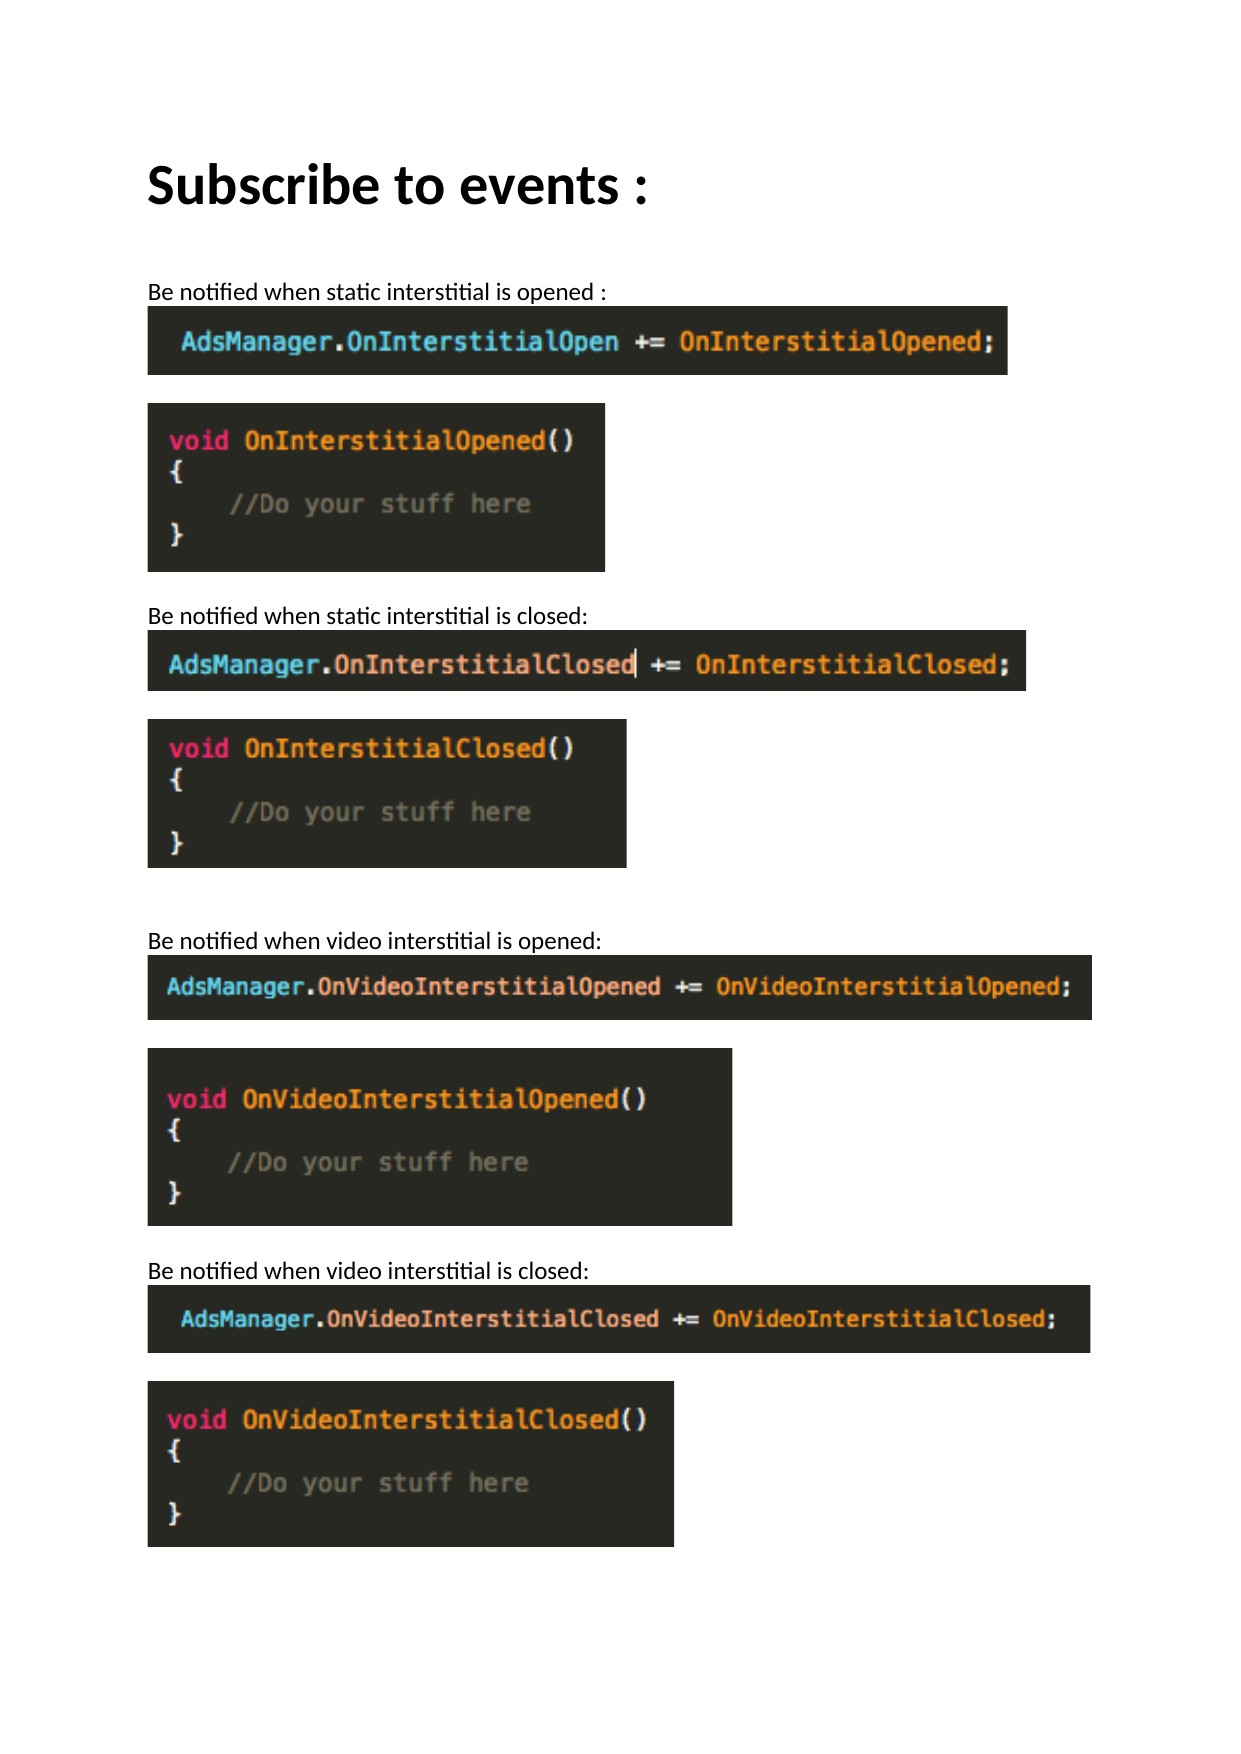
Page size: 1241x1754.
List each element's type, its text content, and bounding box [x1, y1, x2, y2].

picture [147, 1048, 733, 1226]
picture [147, 1285, 1091, 1353]
picture [147, 630, 1027, 691]
text Subscribe to events : [148, 148, 1093, 219]
picture [147, 306, 1008, 375]
picture [147, 403, 606, 572]
picture [147, 955, 1092, 1020]
picture [147, 1381, 675, 1547]
text Be notified when static interstitial is opened : [148, 276, 1093, 307]
text Be notified when static interstitial is closed: [148, 600, 1093, 631]
picture [147, 719, 627, 868]
text Be notified when video interstitial is opened: [148, 925, 1093, 956]
text Be notified when video interstitial is closed: [148, 1255, 1093, 1285]
